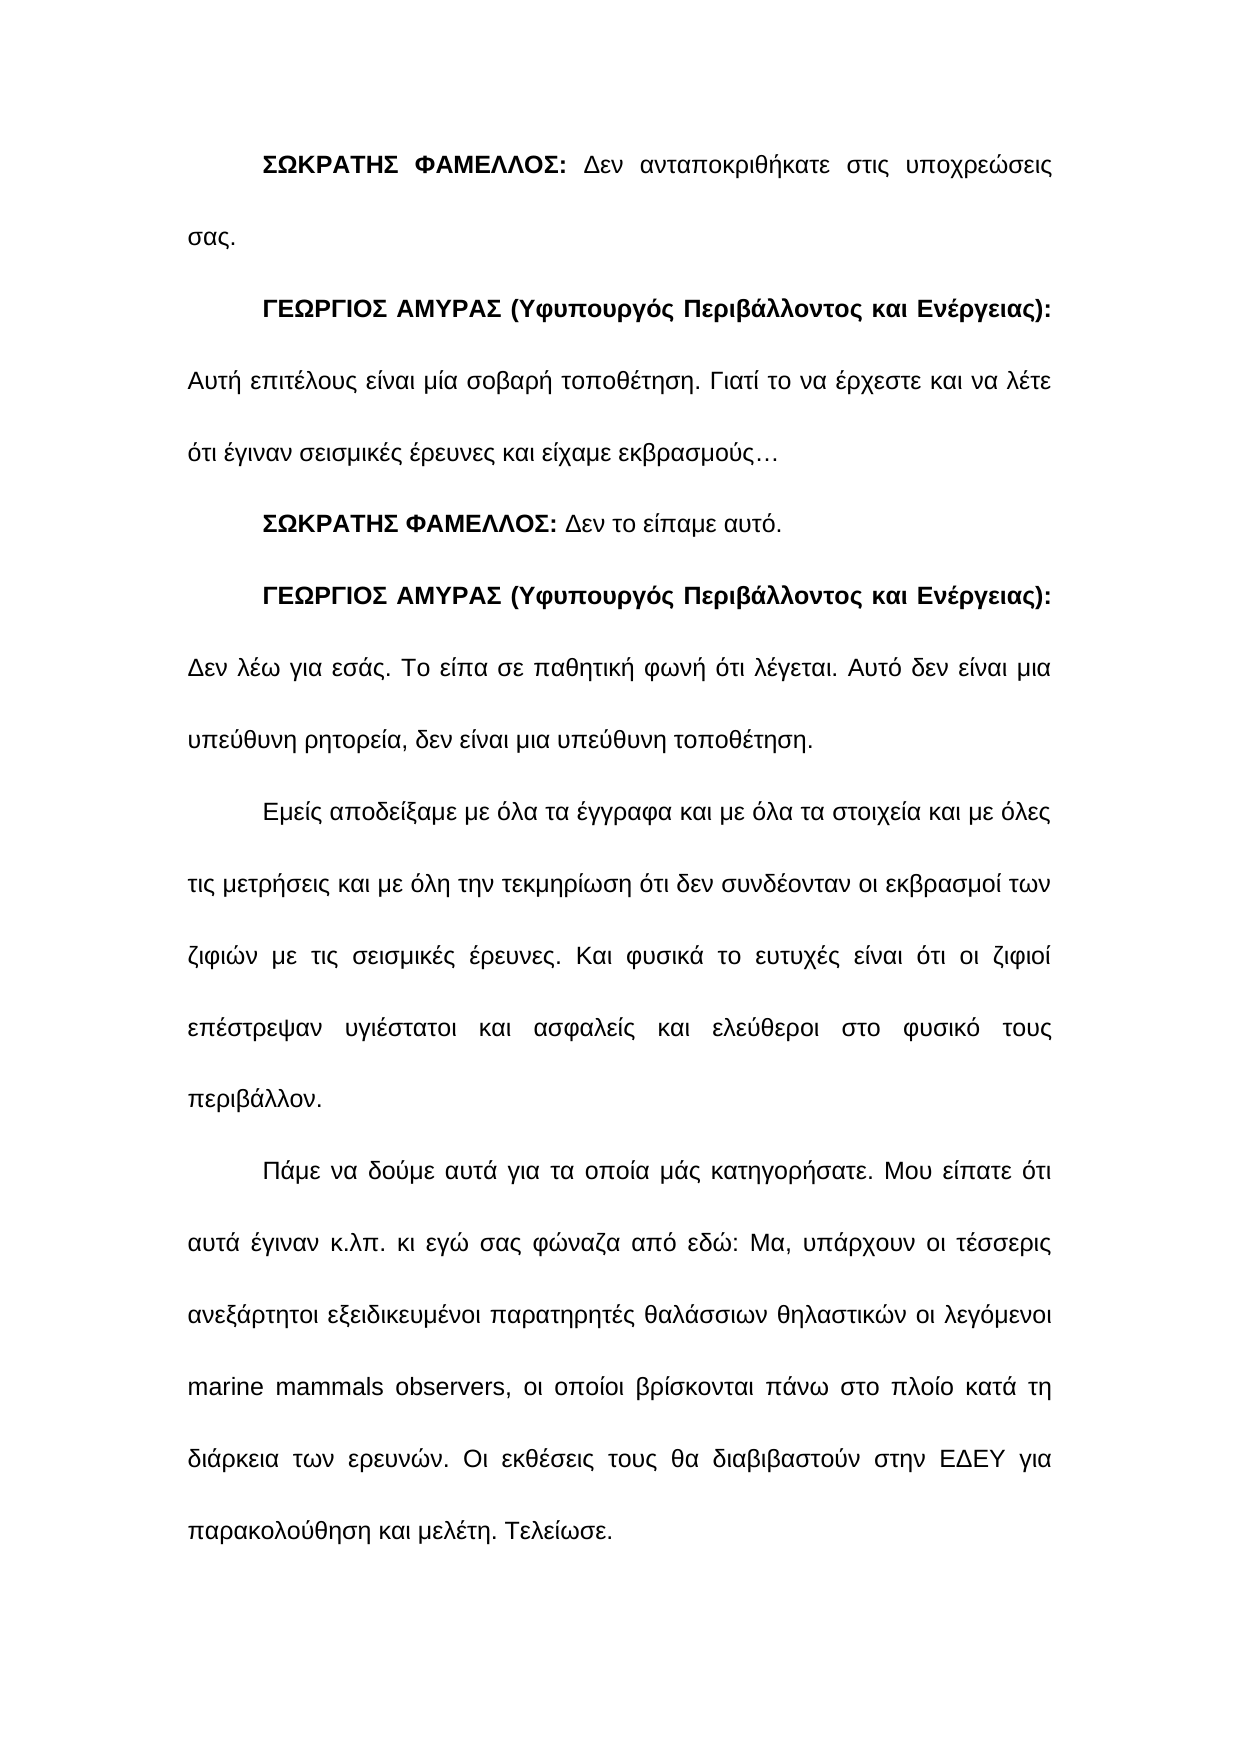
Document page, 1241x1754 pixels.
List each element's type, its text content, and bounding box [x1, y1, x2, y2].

text Πάμε να δούμε αυτά για τα οποία μάς κατηγορήσατε. Μου είπατε ότι αυτά έγιναν κ.λπ. κι εγώ σας φώναζα από εδώ: Μα, υπάρχουν οι τέσσερις ανεξάρτητοι εξειδικευμένοι παρατηρητές θαλάσσιων θηλαστικών οι λεγόμενοι marine mammals observers, οι οποίοι βρίσκονται πάνω στο πλοίο κατά τη διάρκεια των ερευνών. Οι εκθέσεις τους θα διαβιβαστούν στην ΕΔΕΥ για παρακολούθηση και μελέτη. Τελείωσε. [187, 1156, 1053, 1544]
text ΣΩΚΡΑΤΗΣ ΦΑΜΕΛΛΟΣ: Δεν το είπαμε αυτό. [187, 509, 1053, 538]
text ΣΩΚΡΑΤΗΣ ΦΑΜΕΛΛΟΣ: Δεν ανταποκριθήκατε στις υποχρεώσεις σας. [187, 150, 1053, 251]
text Εμείς αποδείξαμε με όλα τα έγγραφα και με όλα τα στοιχεία και με όλες τις μετρήσεις και με όλη την τεκμηρίωση ότι δεν συνδέονταν οι εκβρασμοί των ζιφιών με τις σεισμικές έρευνες. Και φυσικά το ευτυχές είναι ότι οι ζιφιοί επέστρεψαν υγιέστατοι και ασφαλείς και ελεύθεροι στο φυσικό τους περιβάλλον. [187, 797, 1053, 1113]
text ΓΕΩΡΓΙΟΣ ΑΜΥΡΑΣ (Υφυπουργός Περιβάλλοντος και Ενέργειας): Αυτή επιτέλους είναι μία σοβαρή τοποθέτηση. Γιατί το να έρχεστε και να λέτε ότι έγιναν σεισμικές έρευνες και είχαμε εκβρασμούς… [187, 294, 1053, 466]
text ΓΕΩΡΓΙΟΣ ΑΜΥΡΑΣ (Υφυπουργός Περιβάλλοντος και Ενέργειας): Δεν λέω για εσάς. Το είπα σε παθητική φωνή ότι λέγεται. Αυτό δεν είναι μια υπεύθυνη ρητορεία, δεν είναι μια υπεύθυνη τοποθέτηση. [187, 581, 1053, 754]
